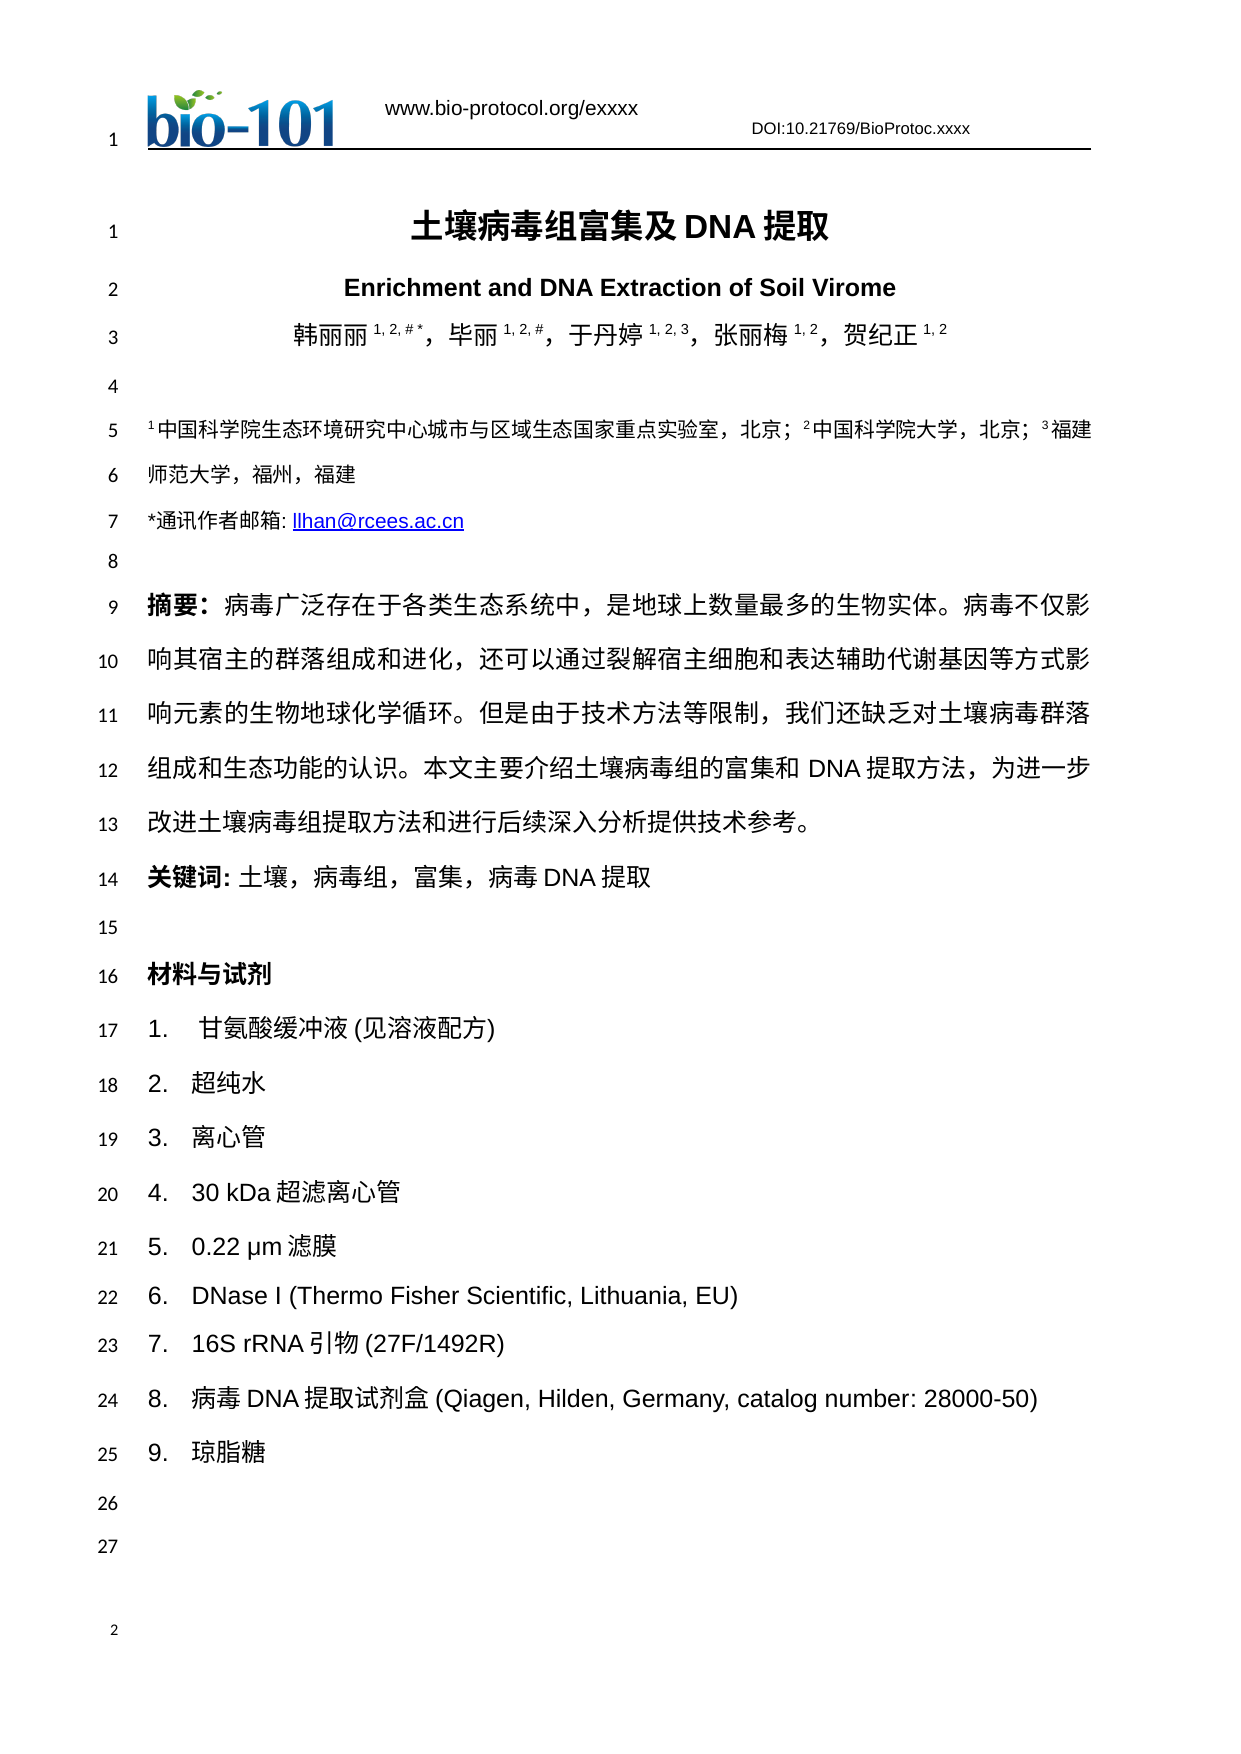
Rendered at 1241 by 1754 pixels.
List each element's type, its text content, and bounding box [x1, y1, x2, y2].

list 病毒DNA提取试剂盒 (Qiagen, Hilden, Germany, catalog number: 28000-50) [148, 1378, 1092, 1414]
list 离心管 [148, 1118, 1092, 1154]
list DNase I (Thermo Fisher Scientific, Lithuania, EU) [148, 1281, 1092, 1309]
text 1中国科学院生态环境研究中心城市与区域生态国家重点实验室，北京；2中国科学院大学，北京；3福建师范大学，福州，福建 [148, 413, 1092, 489]
picture [147, 90, 333, 147]
list 琼脂糖 [148, 1433, 1092, 1469]
list 0.22 μm滤膜 [148, 1226, 1092, 1263]
text 关键词: 土壤，病毒组，富集，病毒DNA提取 [148, 857, 1092, 893]
text 土壤病毒组富集及DNA提取 [148, 200, 1092, 248]
text 材料与试剂 [148, 954, 1092, 991]
text 摘要：病毒广泛存在于各类生态系统中，是地球上数量最多的生物实体。病毒不仅影响其宿主的群落组成和进化，还可以通过裂解宿主细胞和表达辅助代谢基因等方式影响元素的生物地球化学循环。但是由于技术方法等限制，我们还缺乏对土壤病毒群落组成和生态功能的认识。本文主要介绍土壤病毒组的富集和DNA提取方法，为进一步改进土壤病毒组提取方法和进行后续深入分析提供技术参考。 [148, 585, 1092, 839]
list 超纯水 [148, 1063, 1092, 1099]
list 30 kDa超滤离心管 [148, 1172, 1092, 1208]
list 16S rRNA引物 (27F/1492R) [148, 1324, 1092, 1360]
list 甘氨酸缓冲液 (见溶液配方) [148, 1009, 1092, 1045]
text 韩丽丽1, 2, # *，毕丽1, 2, #，于丹婷1, 2, 3，张丽梅1, 2，贺纪正1, 2 [148, 316, 1092, 352]
text *通讯作者邮箱: llhan@rcees.ac.cn [148, 504, 1092, 534]
text Enrichment and DNA Extraction of Soil Virome [148, 273, 1092, 301]
